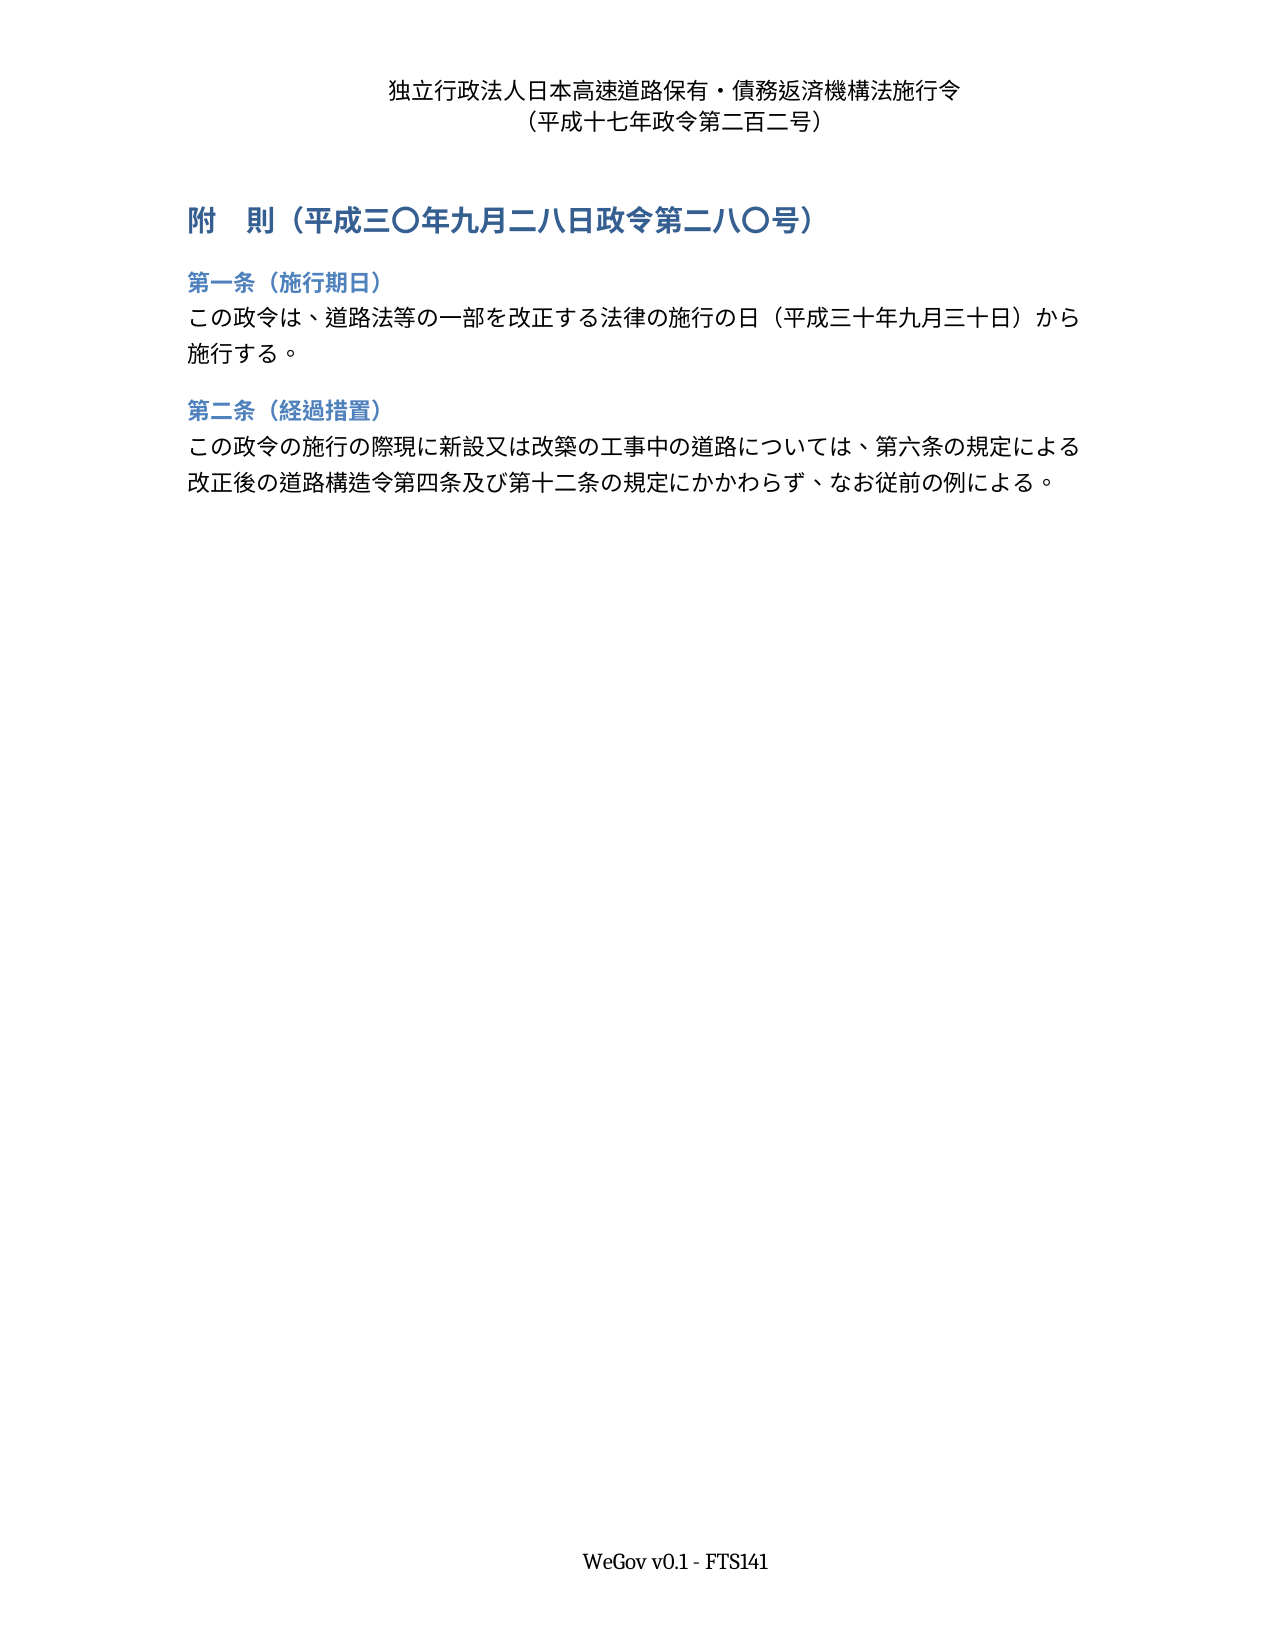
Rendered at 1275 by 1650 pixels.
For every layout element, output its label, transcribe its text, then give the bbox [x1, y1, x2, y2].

text この政令は、道路法等の一部を改正する法律の施行の日（平成三十年九月三十日）から施行する。 [187, 302, 1087, 369]
text この政令の施行の際現に新設又は改築の工事中の道路については、第六条の規定による改正後の道路構造令第四条及び第十二条の規定にかかわらず、なお従前の例による。 [187, 431, 1087, 498]
subtitle 第一条（施行期日） [187, 266, 1087, 298]
subtitle 第二条（経過措置） [187, 395, 1087, 426]
subtitle 附 則（平成三〇年九月二八日政令第二八〇号） [187, 200, 1087, 240]
